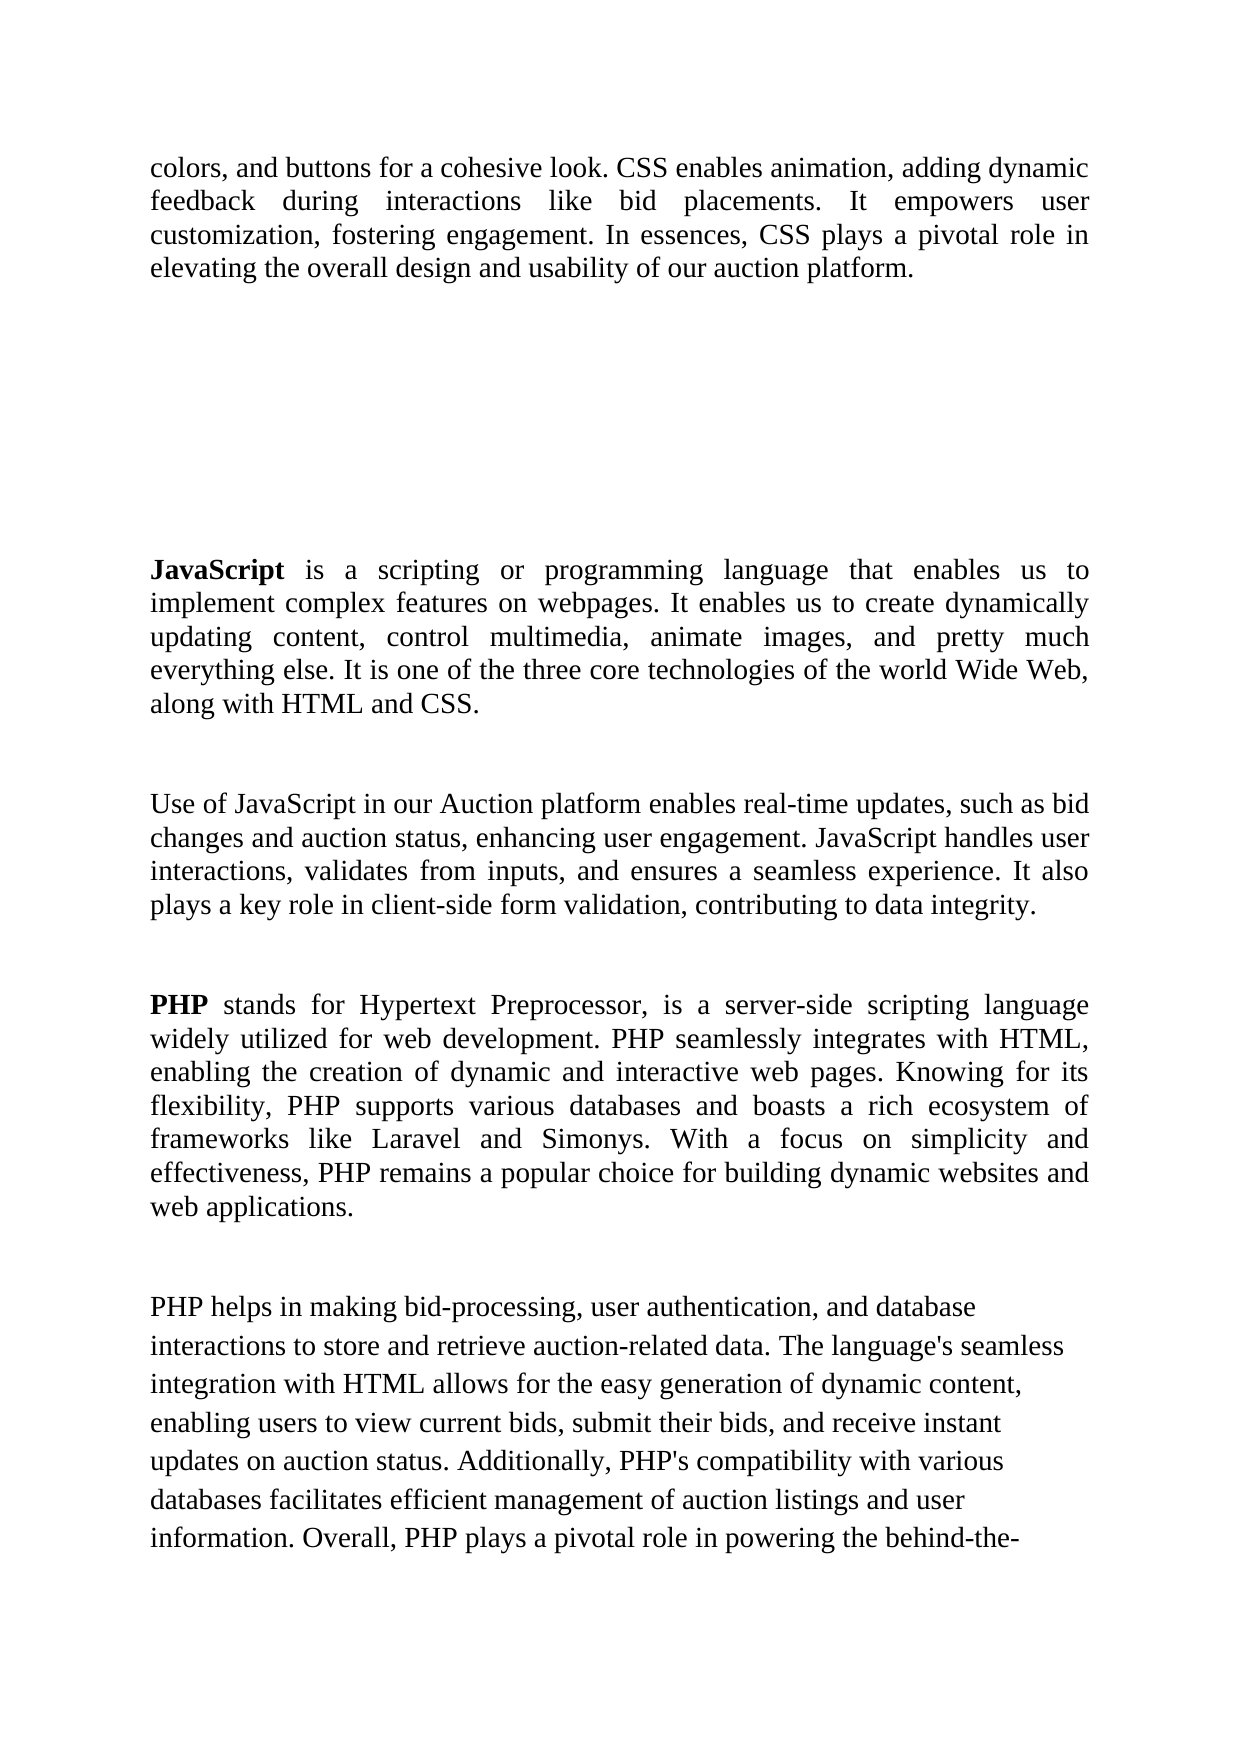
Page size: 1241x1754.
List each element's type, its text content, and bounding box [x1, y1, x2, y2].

text PHP stands for Hypertext Preprocessor, is a server-side scripting language widely utilized for web development. PHP seamlessly integrates with HTML, enabling the creation of dynamic and interactive web pages. Knowing for its flexibility, PHP supports various databases and boasts a rich ecosystem of frameworks like Laravel and Simonys. With a focus on simplicity and effectiveness, PHP remains a popular choice for building dynamic websites and web applications. [150, 987, 1090, 1222]
text JavaScript is a scripting or programming language that enables us to implement complex features on webpages. It enables us to create dynamically updating content, control multimedia, animate images, and pretty much everything else. It is one of the three core technologies of the world Wide Web, along with HTML and CSS. [150, 552, 1090, 719]
text Use of JavaScript in our Auction platform enables real-time updates, such as bid changes and auction status, enhancing user engagement. JavaScript handles user interactions, validates from inputs, and ensures a seamless experience. It also plays a key role in client-side form validation, contributing to data integrity. [150, 786, 1090, 921]
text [150, 1289, 1090, 1554]
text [150, 150, 1090, 284]
